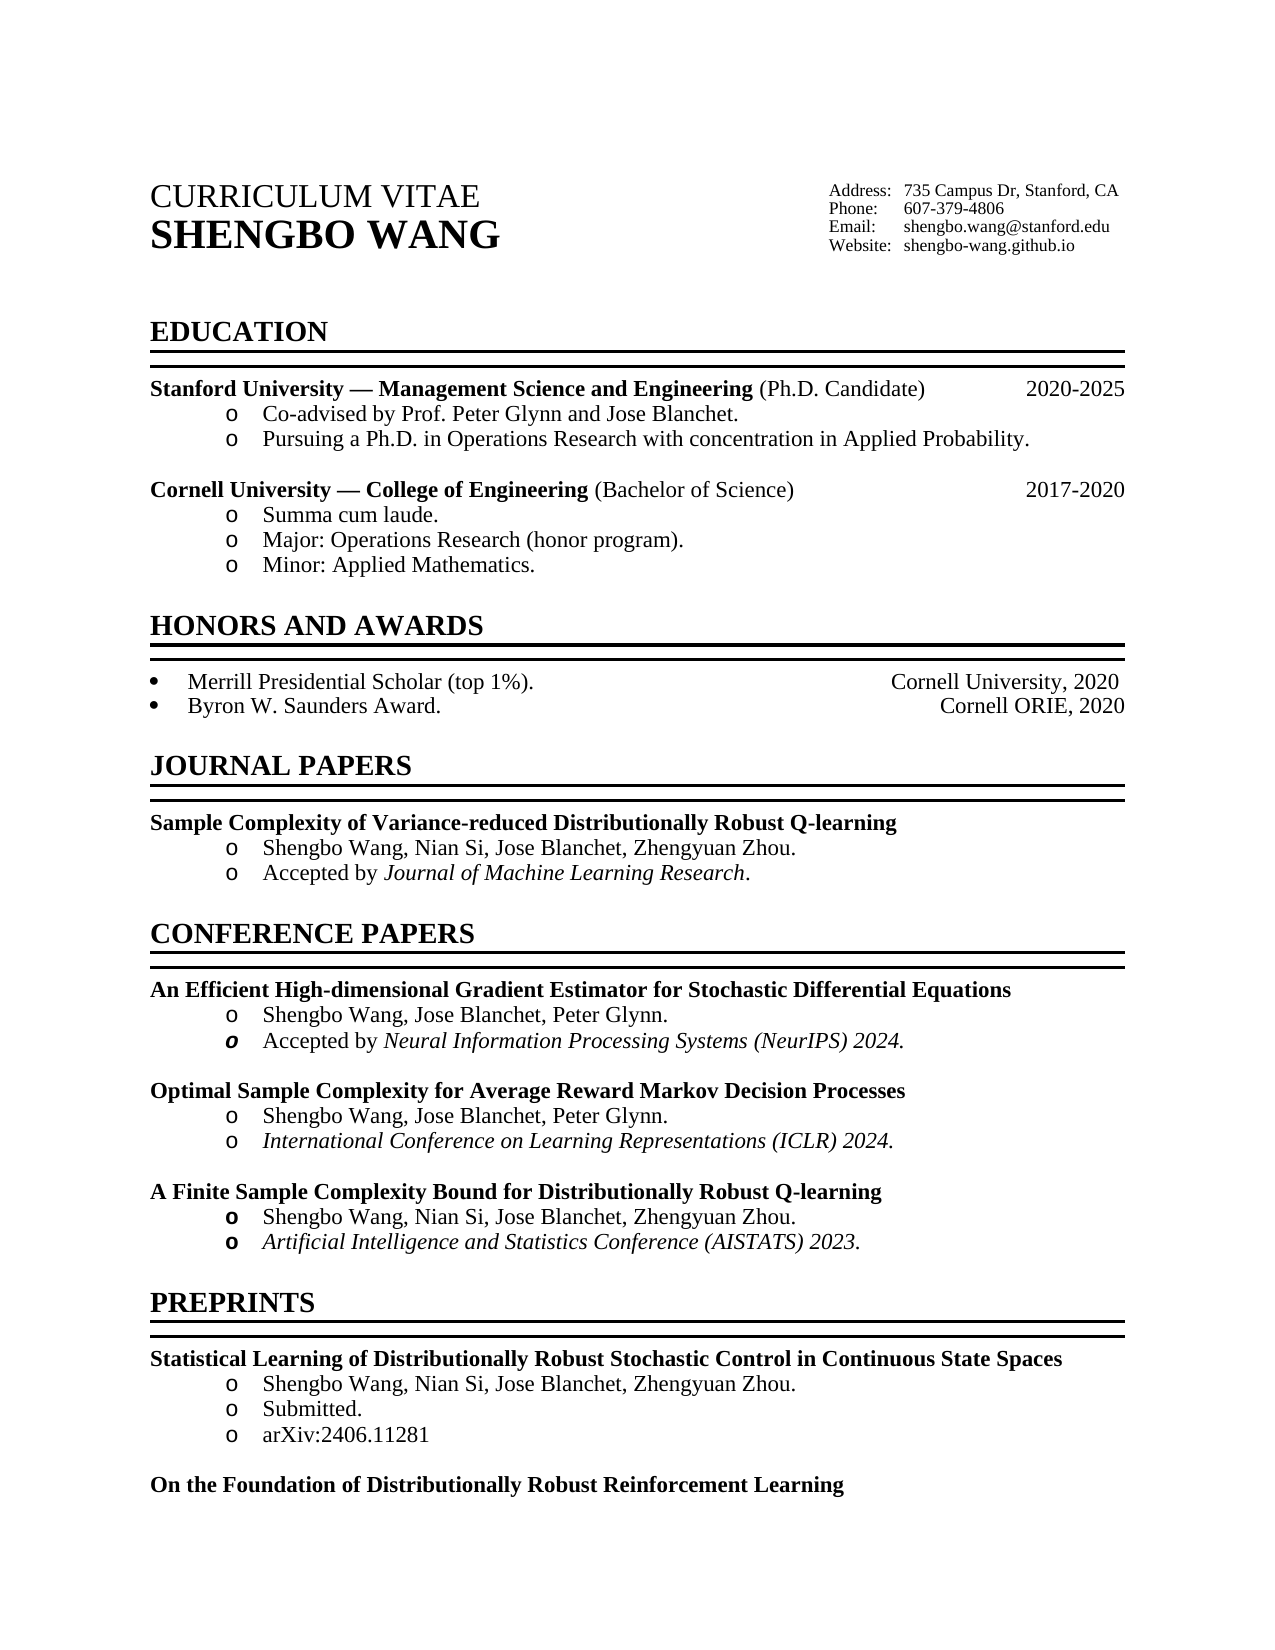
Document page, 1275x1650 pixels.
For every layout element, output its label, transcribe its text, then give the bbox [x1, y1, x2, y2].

list Co-advised by Prof. Peter Glynn and Jose Blanchet. [225, 401, 1125, 426]
text CONFERENCE PAPERS [150, 919, 1125, 951]
text Sample Complexity of Variance-reduced Distributionally Robust Q-learning [150, 811, 1125, 835]
list Shengbo Wang, Nian Si, Jose Blanchet, Zhengyuan Zhou. [225, 835, 1125, 860]
text An Efficient High-dimensional Gradient Estimator for Stochastic Differential Equations [150, 979, 1125, 1003]
list Merrill Presidential Scholar (top 1%). Cornell University, 2020 [150, 671, 1125, 694]
list Artificial Intelligence and Statistics Conference (AISTATS) 2023. [225, 1229, 1125, 1254]
list arXiv:2406.11281 [225, 1422, 1125, 1447]
text PREPRINTS [150, 1288, 1125, 1320]
text SHENGBO WANG [150, 214, 1125, 258]
text CURRICULUM VITAE [150, 180, 1125, 214]
list Major: Operations Research (honor program). [225, 527, 1125, 552]
list International Conference on Learning Representations (ICLR) 2024. [225, 1128, 1125, 1154]
text Statistical Learning of Distributionally Robust Stochastic Control in Continuous State Spaces [150, 1348, 1125, 1371]
text Optimal Sample Complexity for Average Reward Markov Decision Processes [150, 1079, 1125, 1103]
list Summa cum laude. [225, 502, 1125, 527]
text Stanford University — Management Science and Engineering (Ph.D. Candidate) 2020-2025 [150, 377, 1125, 401]
text HONORS AND AWARDS [150, 611, 1125, 643]
text JOURNAL PAPERS [150, 752, 1125, 784]
list Accepted by Journal of Machine Learning Research. [225, 860, 1125, 886]
list Shengbo Wang, Jose Blanchet, Peter Glynn. [225, 1003, 1125, 1028]
text A Finite Sample Complexity Bound for Distributionally Robust Q-learning [150, 1180, 1125, 1204]
text Cornell University — College of Engineering (Bachelor of Science) 2017-2020 [150, 478, 1125, 502]
list Shengbo Wang, Jose Blanchet, Peter Glynn. [225, 1103, 1125, 1128]
list Shengbo Wang, Nian Si, Jose Blanchet, Zhengyuan Zhou. [225, 1204, 1125, 1229]
list Accepted by Neural Information Processing Systems (NeurIPS) 2024. [225, 1028, 1125, 1053]
list Minor: Applied Mathematics. [225, 552, 1125, 578]
list Submitted. [225, 1397, 1125, 1422]
text On the Foundation of Distributionally Robust Reinforcement Learning [150, 1474, 1125, 1497]
list Shengbo Wang, Nian Si, Jose Blanchet, Zhengyuan Zhou. [225, 1371, 1125, 1397]
list Pursuing a Ph.D. in Operations Research with concentration in Applied Probability. [225, 426, 1125, 452]
list Byron W. Saunders Award. Cornell ORIE, 2020 [150, 694, 1125, 718]
text EDUCATION [150, 318, 1125, 350]
